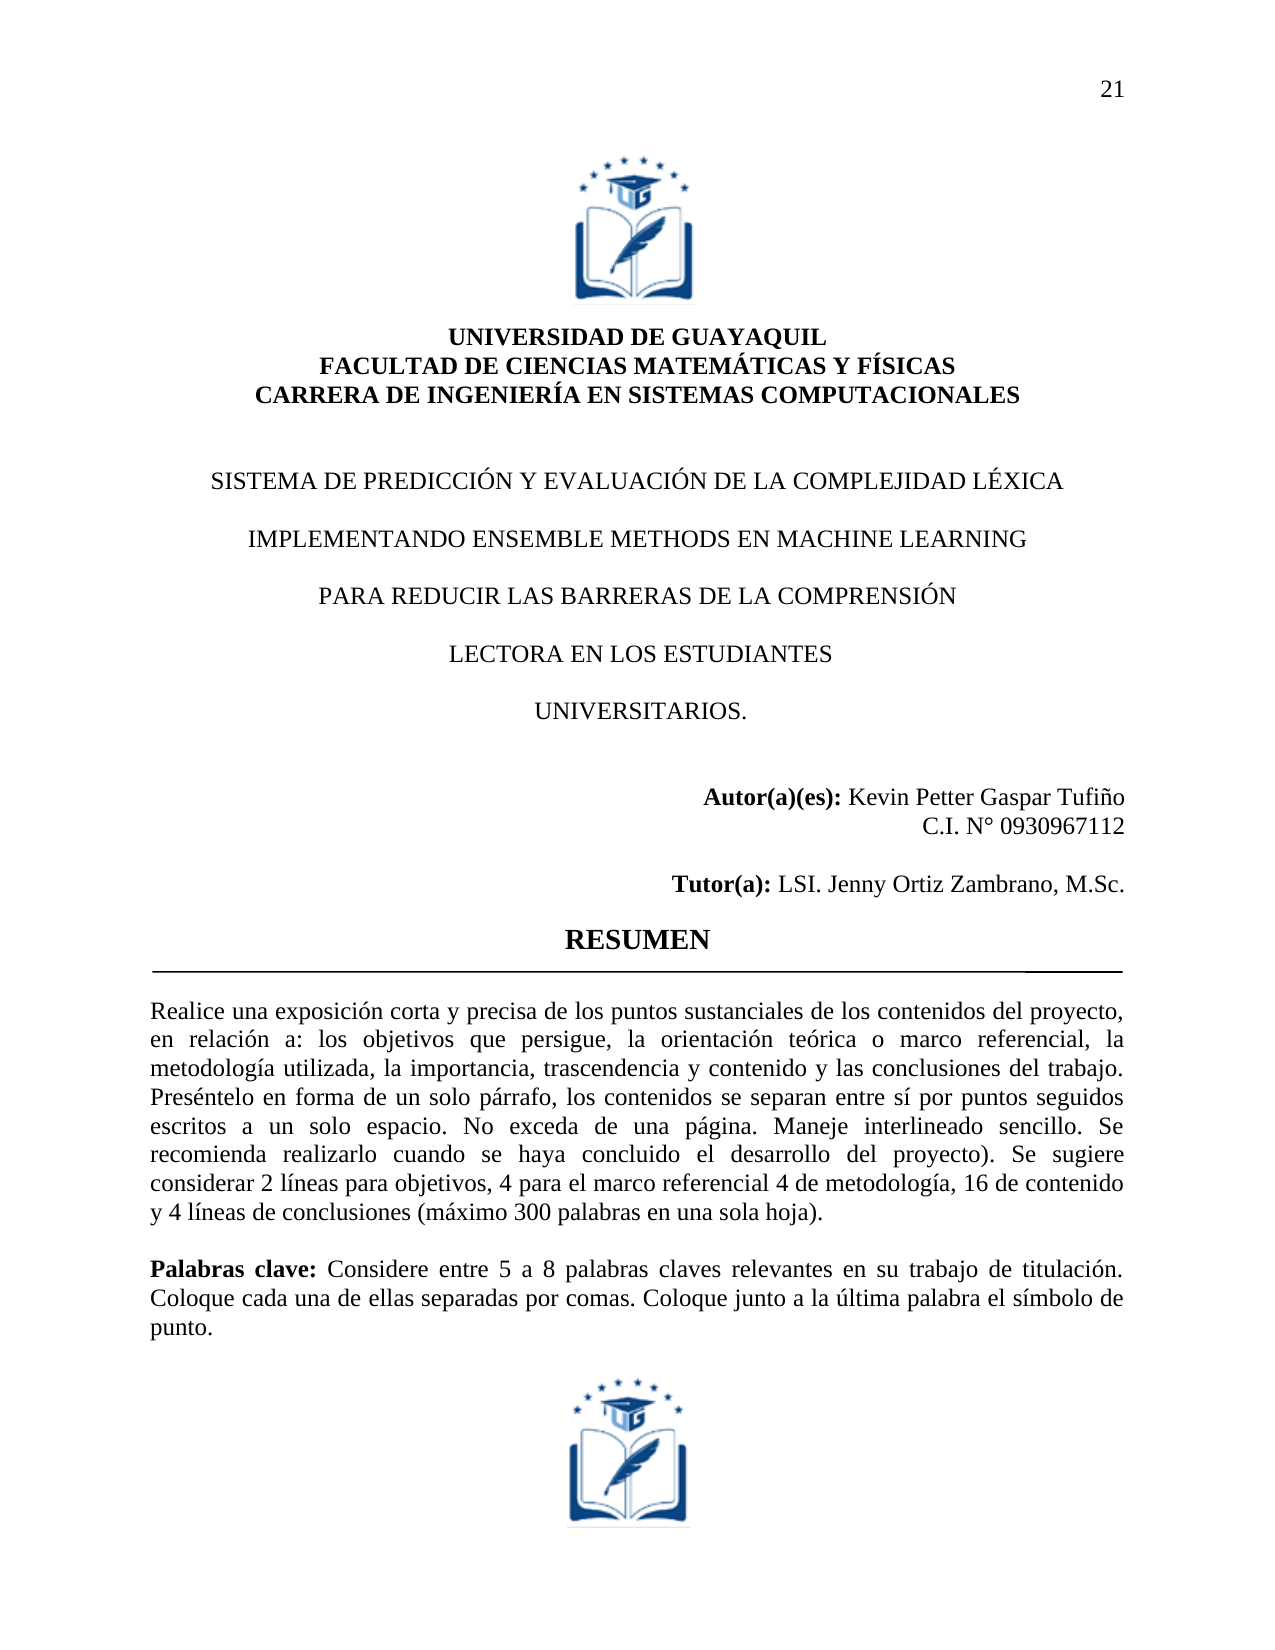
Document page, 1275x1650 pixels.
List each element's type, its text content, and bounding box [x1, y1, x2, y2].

picture [571, 150, 695, 304]
text PARA REDUCIR LAS BARRERAS DE LA COMPRENSIÓN [150, 581, 1125, 610]
text C.I. N° 0930967112 [150, 811, 1125, 840]
text SISTEMA DE PREDICCIÓN Y EVALUACIÓN DE LA COMPLEJIDAD LÉXICA IMPLEMENTANDO ENSEMBLE METHODS EN MACHINE LEARNING [150, 466, 1125, 552]
text CARRERA DE INGENIERÍA EN SISTEMAS COMPUTACIONALES [150, 380, 1125, 409]
text Palabras clave: Considere entre 5 a 8 palabras claves relevantes en su trabajo de titulación. Coloque cada una de ellas separadas por comas. Coloque junto a la última palabra el símbolo de punto. [150, 1254, 1125, 1341]
text Autor(a)(es): Kevin Petter Gaspar Tufiño [150, 782, 1125, 811]
text UNIVERSIDAD DE GUAYAQUIL [150, 322, 1125, 351]
text LECTORA EN LOS ESTUDIANTES [150, 639, 1125, 667]
subtitle RESUMEN [150, 922, 1125, 956]
text Realice una exposición corta y precisa de los puntos sustanciales de los contenidos del proyecto, en relación a: los objetivos que persigue, la orientación teórica o marco referencial, la metodología utilizada, la importancia, trascendencia y contenido y las conclusiones del trabajo. Preséntelo en forma de un solo párrafo, los contenidos se separan entre sí por puntos seguidos escritos a un solo espacio. No exceda de una página. Maneje interlineado sencillo. Se recomienda realizarlo cuando se haya concluido el desarrollo del proyecto). Se sugiere considerar 2 líneas para objetivos, 4 para el marco referencial 4 de metodología, 16 de contenido y 4 líneas de conclusiones (máximo 300 palabras en una sola hoja). [150, 996, 1125, 1226]
text Tutor(a): LSI. Jenny Ortiz Zambrano, M.Sc. [150, 869, 1125, 897]
picture [565, 1372, 690, 1526]
text FACULTAD DE CIENCIAS MATEMÁTICAS Y FÍSICAS [150, 351, 1125, 380]
text UNIVERSITARIOS. [150, 696, 1125, 725]
